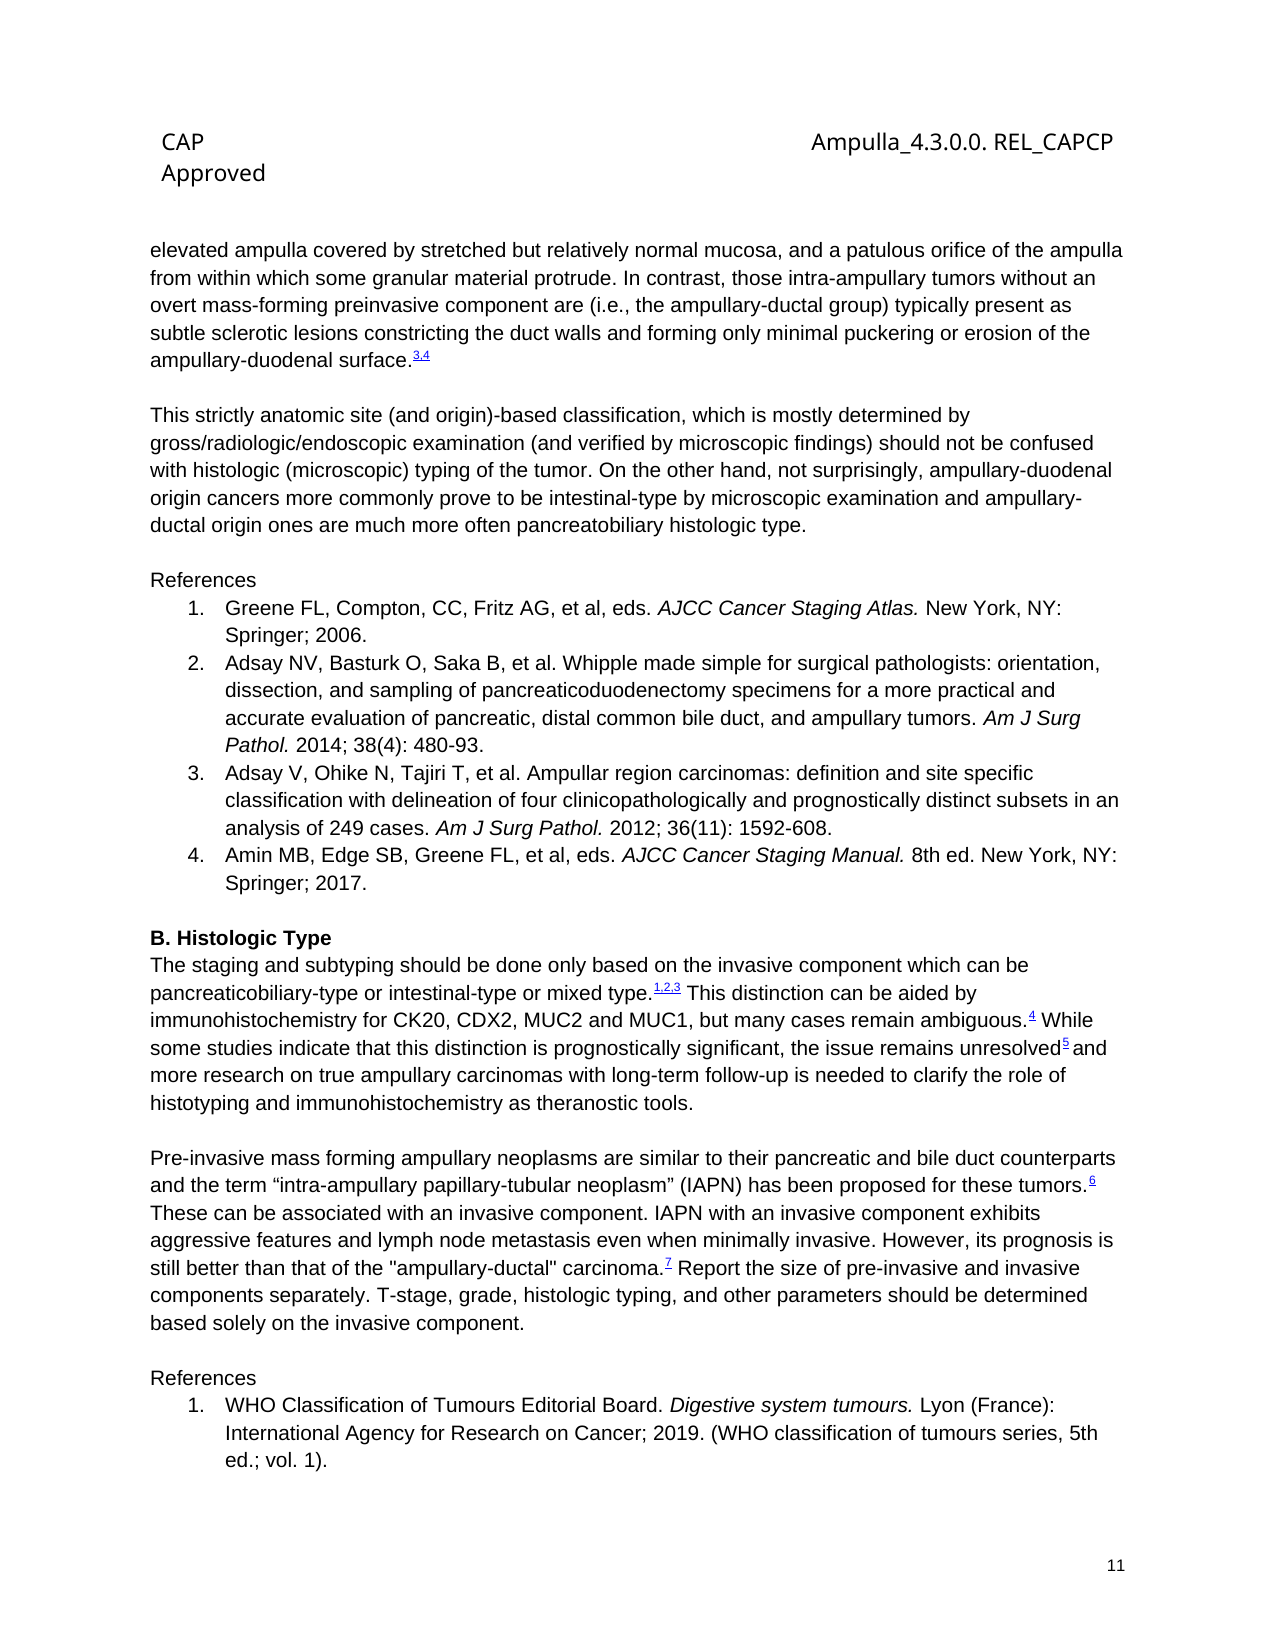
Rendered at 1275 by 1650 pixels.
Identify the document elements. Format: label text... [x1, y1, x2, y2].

text References [150, 568, 1125, 592]
text Pre-invasive mass forming ampullary neoplasms are similar to their pancreatic and bile duct counterparts and the term “intra-ampullary papillary-tubular neoplasm” (IAPN) has been proposed for these tumors.6 These can be associated with an invasive component. IAPN with an invasive component exhibits aggressive features and lymph node metastasis even when minimally invasive. However, its prognosis is still better than that of the "ampullary-ductal" carcinoma.7 Report the size of pre-invasive and invasive components separately. T-stage, grade, histologic typing, and other parameters should be determined based solely on the invasive component. [150, 1145, 1125, 1334]
list WHO Classification of Tumours Editorial Board. Digestive system tumours. Lyon (France): International Agency for Research on Cancer; 2019. (WHO classification of tumours series, 5th ed.; vol. 1). [187, 1393, 1125, 1472]
text This strictly anatomic site (and origin)-based classification, which is mostly determined by gross/radiologic/endoscopic examination (and verified by microscopic findings) should not be confused with histologic (microscopic) typing of the tumor. On the other hand, not surprisingly, ampullary-duodenal origin cancers more commonly prove to be intestinal-type by microscopic examination and ampullary-ductal origin ones are much more often pancreatobiliary histologic type. [150, 403, 1125, 537]
list Adsay V, Ohike N, Tajiri T, et al. Ampullar region carcinomas: definition and site specific classification with delineation of four clinicopathologically and prognostically distinct subsets in an analysis of 249 cases. Am J Surg Pathol. 2012; 36(11): 1592-608. [187, 760, 1125, 839]
list Adsay NV, Basturk O, Saka B, et al. Whipple made simple for surgical pathologists: orientation, dissection, and sampling of pancreaticoduodenectomy specimens for a more practical and accurate evaluation of pancreatic, distal common bile duct, and ampullary tumors. Am J Surg Pathol. 2014; 38(4): 480-93. [187, 650, 1125, 757]
text B. Histologic Type [150, 925, 1125, 949]
list Amin MB, Edge SB, Greene FL, et al, eds. AJCC Cancer Staging Manual. 8th ed. New York, NY: Springer; 2017. [187, 843, 1125, 894]
text The staging and subtyping should be done only based on the invasive component which can be pancreaticobiliary-type or intestinal-type or mixed type.1,2,3 This distinction can be aided by immunohistochemistry for CK20, CDX2, MUC2 and MUC1, but many cases remain ambiguous.4 While some studies indicate that this distinction is prognostically significant, the issue remains unresolved5 and more research on true ampullary carcinomas with long-term follow-up is needed to clarify the role of histotyping and immunohistochemistry as theranostic tools. [150, 953, 1125, 1114]
text References [150, 1365, 1125, 1389]
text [150, 238, 1125, 372]
list Greene FL, Compton, CC, Fritz AG, et al, eds. AJCC Cancer Staging Atlas. New York, NY: Springer; 2006. [187, 595, 1125, 647]
